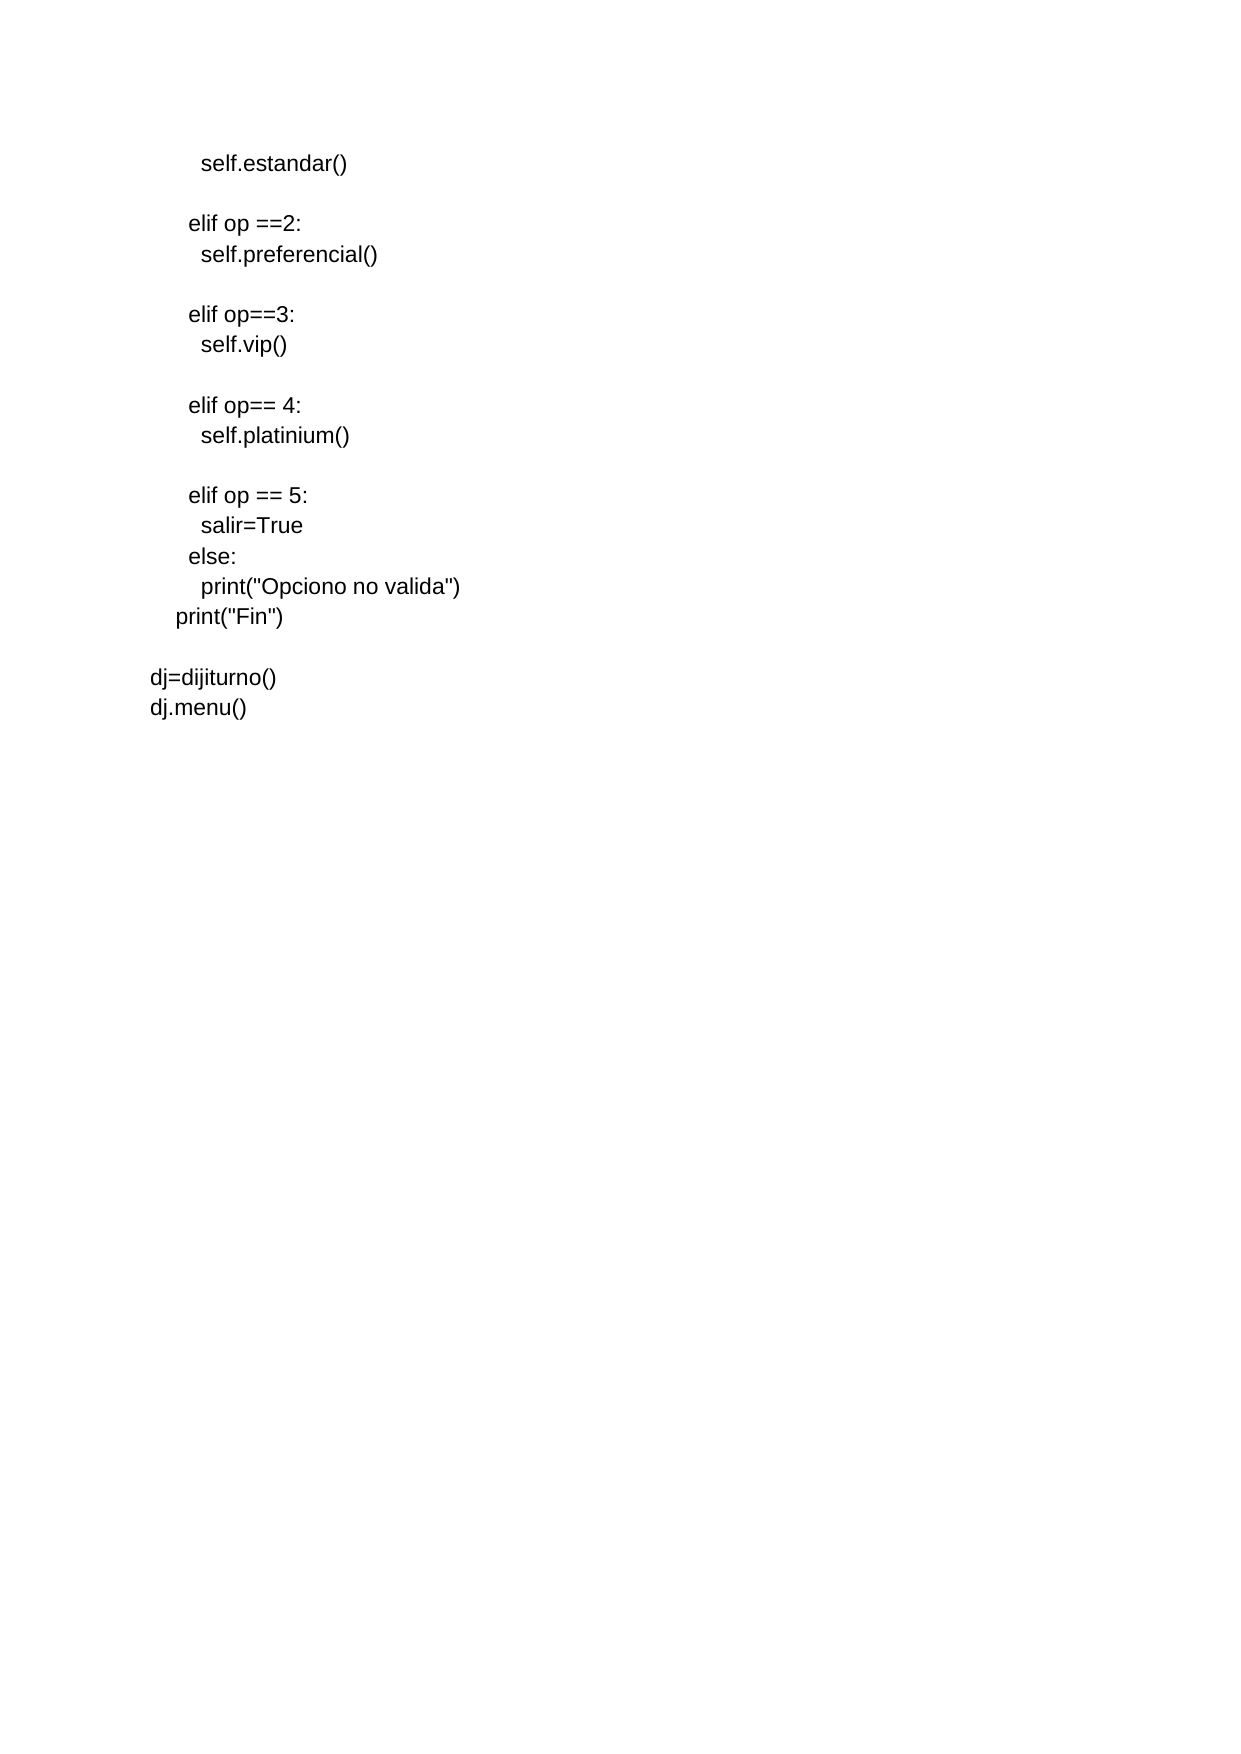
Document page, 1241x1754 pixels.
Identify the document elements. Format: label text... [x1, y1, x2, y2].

text self.estandar() [150, 150, 1090, 176]
text self.platinium() [150, 422, 1090, 448]
text print("Fin") [150, 603, 1090, 629]
text elif op ==2: [150, 210, 1090, 237]
text self.preferencial() [150, 241, 1090, 267]
text elif op== 4: [150, 392, 1090, 418]
text else: [150, 543, 1090, 569]
text salir=True [150, 512, 1090, 539]
text self.vip() [150, 331, 1090, 358]
text elif op==3: [150, 301, 1090, 327]
text print("Opciono no valida") [150, 573, 1090, 599]
text elif op == 5: [150, 482, 1090, 509]
text dj.menu() [150, 694, 1090, 720]
text dj=dijiturno() [150, 663, 1090, 690]
